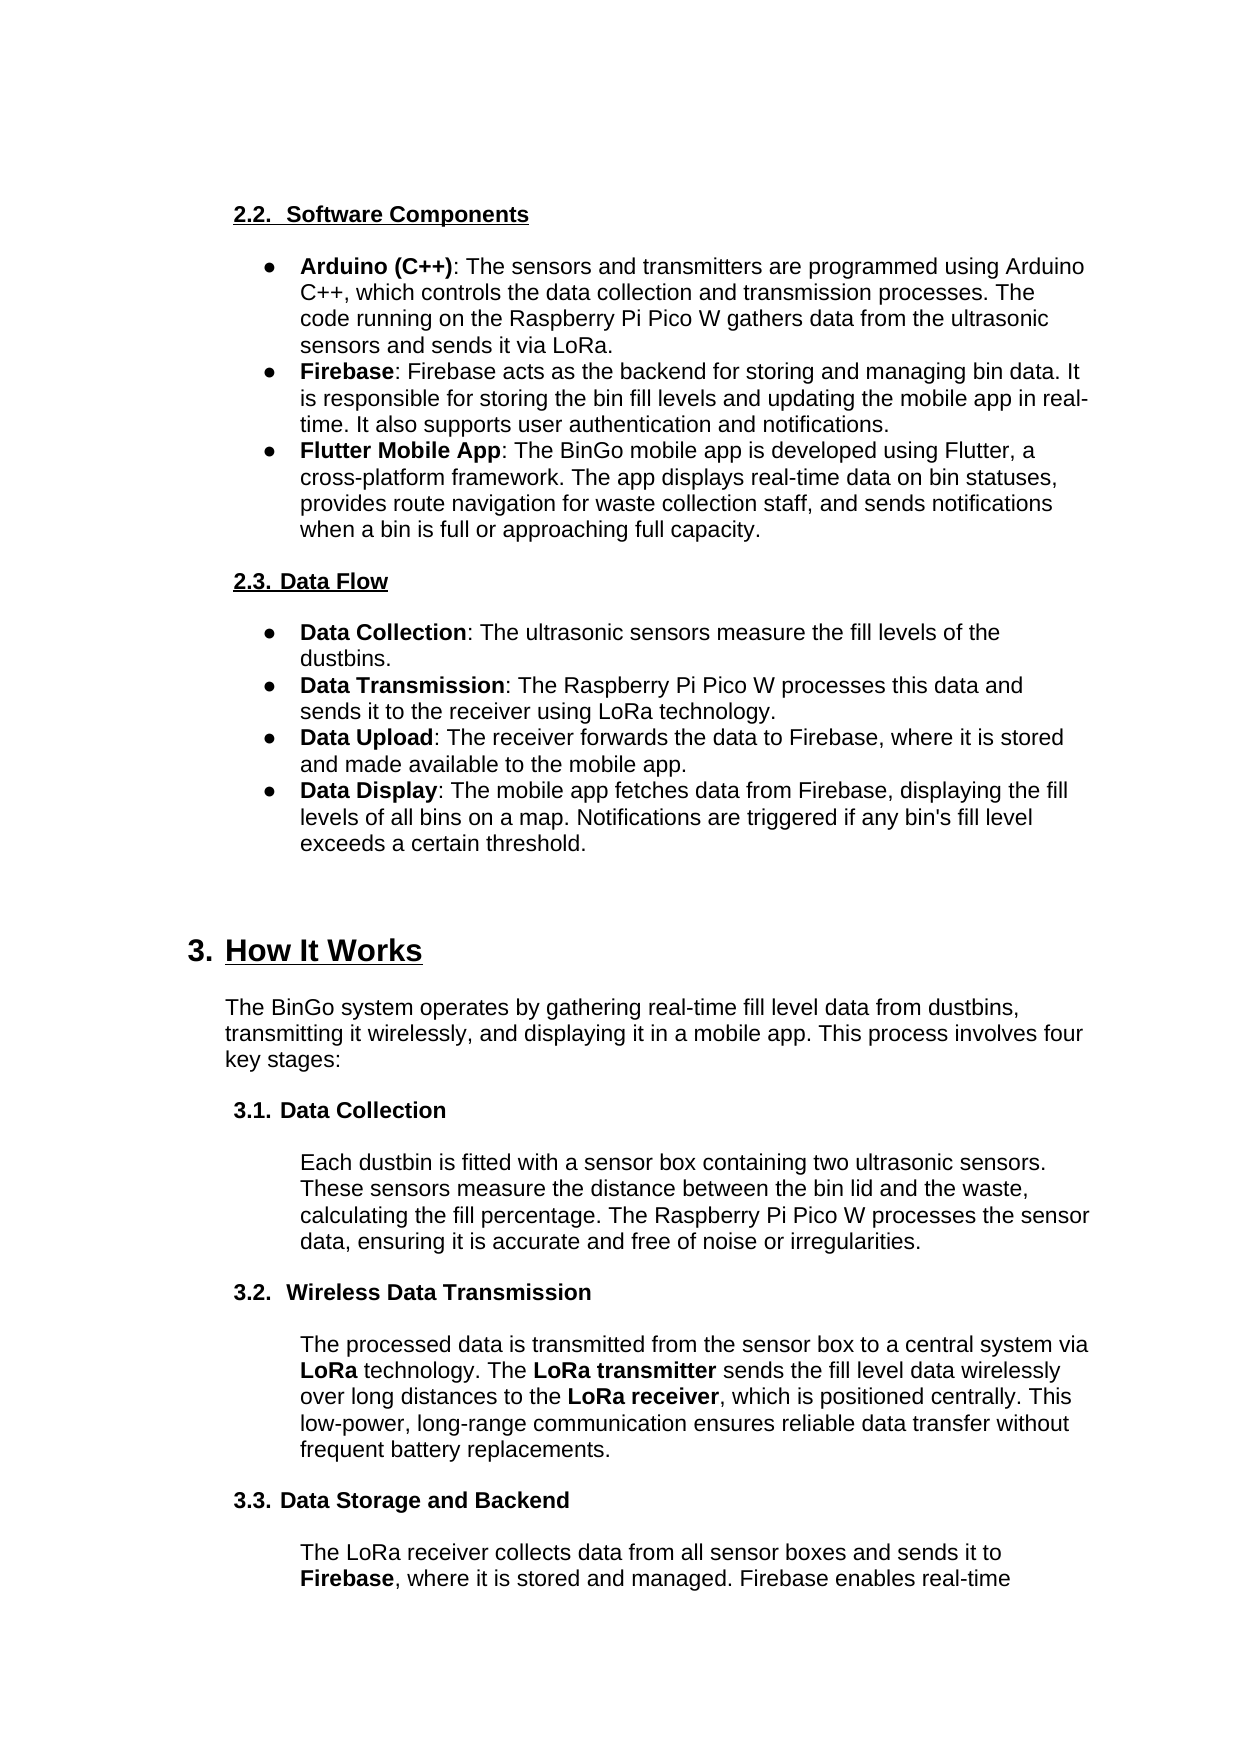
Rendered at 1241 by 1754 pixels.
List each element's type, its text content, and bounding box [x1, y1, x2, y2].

list Data Display: The mobile app fetches data from Firebase, displaying the fill levels of all bins on a map. Notifications are triggered if any bin's fill level exceeds a certain threshold. [262, 777, 1090, 856]
list Arduino (C++): The sensors and transmitters are programmed using Arduino C++, which controls the data collection and transmission processes. The code running on the Raspberry Pi Pico W gathers data from the ultrasonic sensors and sends it via LoRa. [262, 253, 1090, 358]
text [300, 1539, 1090, 1591]
list Firebase: Firebase acts as the backend for storing and managing bin data. It is responsible for storing the bin fill levels and updating the mobile app in real-time. It also supports user authentication and notifications. [262, 358, 1090, 437]
text 3.2. Wireless Data Transmission [233, 1279, 1090, 1306]
list Data Upload: The receiver forwards the data to Firebase, where it is stored and made available to the mobile app. [262, 724, 1090, 777]
text 2.2. Software Components [233, 201, 1090, 228]
text 3.1. Data Collection [233, 1097, 1090, 1124]
list How It Works [187, 932, 1090, 968]
text The BinGo system operates by gathering real-time fill level data from dustbins, transmitting it wirelessly, and displaying it in a mobile app. This process involves four key stages: [225, 993, 1090, 1072]
text The processed data is transmitted from the sensor box to a central system via LoRa technology. The LoRa transmitter sends the fill level data wirelessly over long distances to the LoRa receiver, which is positioned centrally. This low-power, long-range communication ensures reliable data transfer without frequent battery replacements. [300, 1331, 1090, 1462]
list Data Collection: The ultrasonic sensors measure the fill levels of the dustbins. [262, 619, 1090, 672]
text 3.3. Data Storage and Backend [233, 1487, 1090, 1514]
text 2.3. Data Flow [233, 568, 1090, 594]
list Flutter Mobile App: The BinGo mobile app is developed using Flutter, a cross-platform framework. The app displays real-time data on bin statuses, provides route navigation for waste collection staff, and sends notifications when a bin is full or approaching full capacity. [262, 437, 1090, 543]
list Data Transmission: The Raspberry Pi Pico W processes this data and sends it to the receiver using LoRa technology. [262, 672, 1090, 724]
text Each dustbin is fitted with a sensor box containing two ultrasonic sensors. These sensors measure the distance between the bin lid and the waste, calculating the fill percentage. The Raspberry Pi Pico W processes the sensor data, ensuring it is accurate and free of noise or irregularities. [300, 1149, 1090, 1254]
